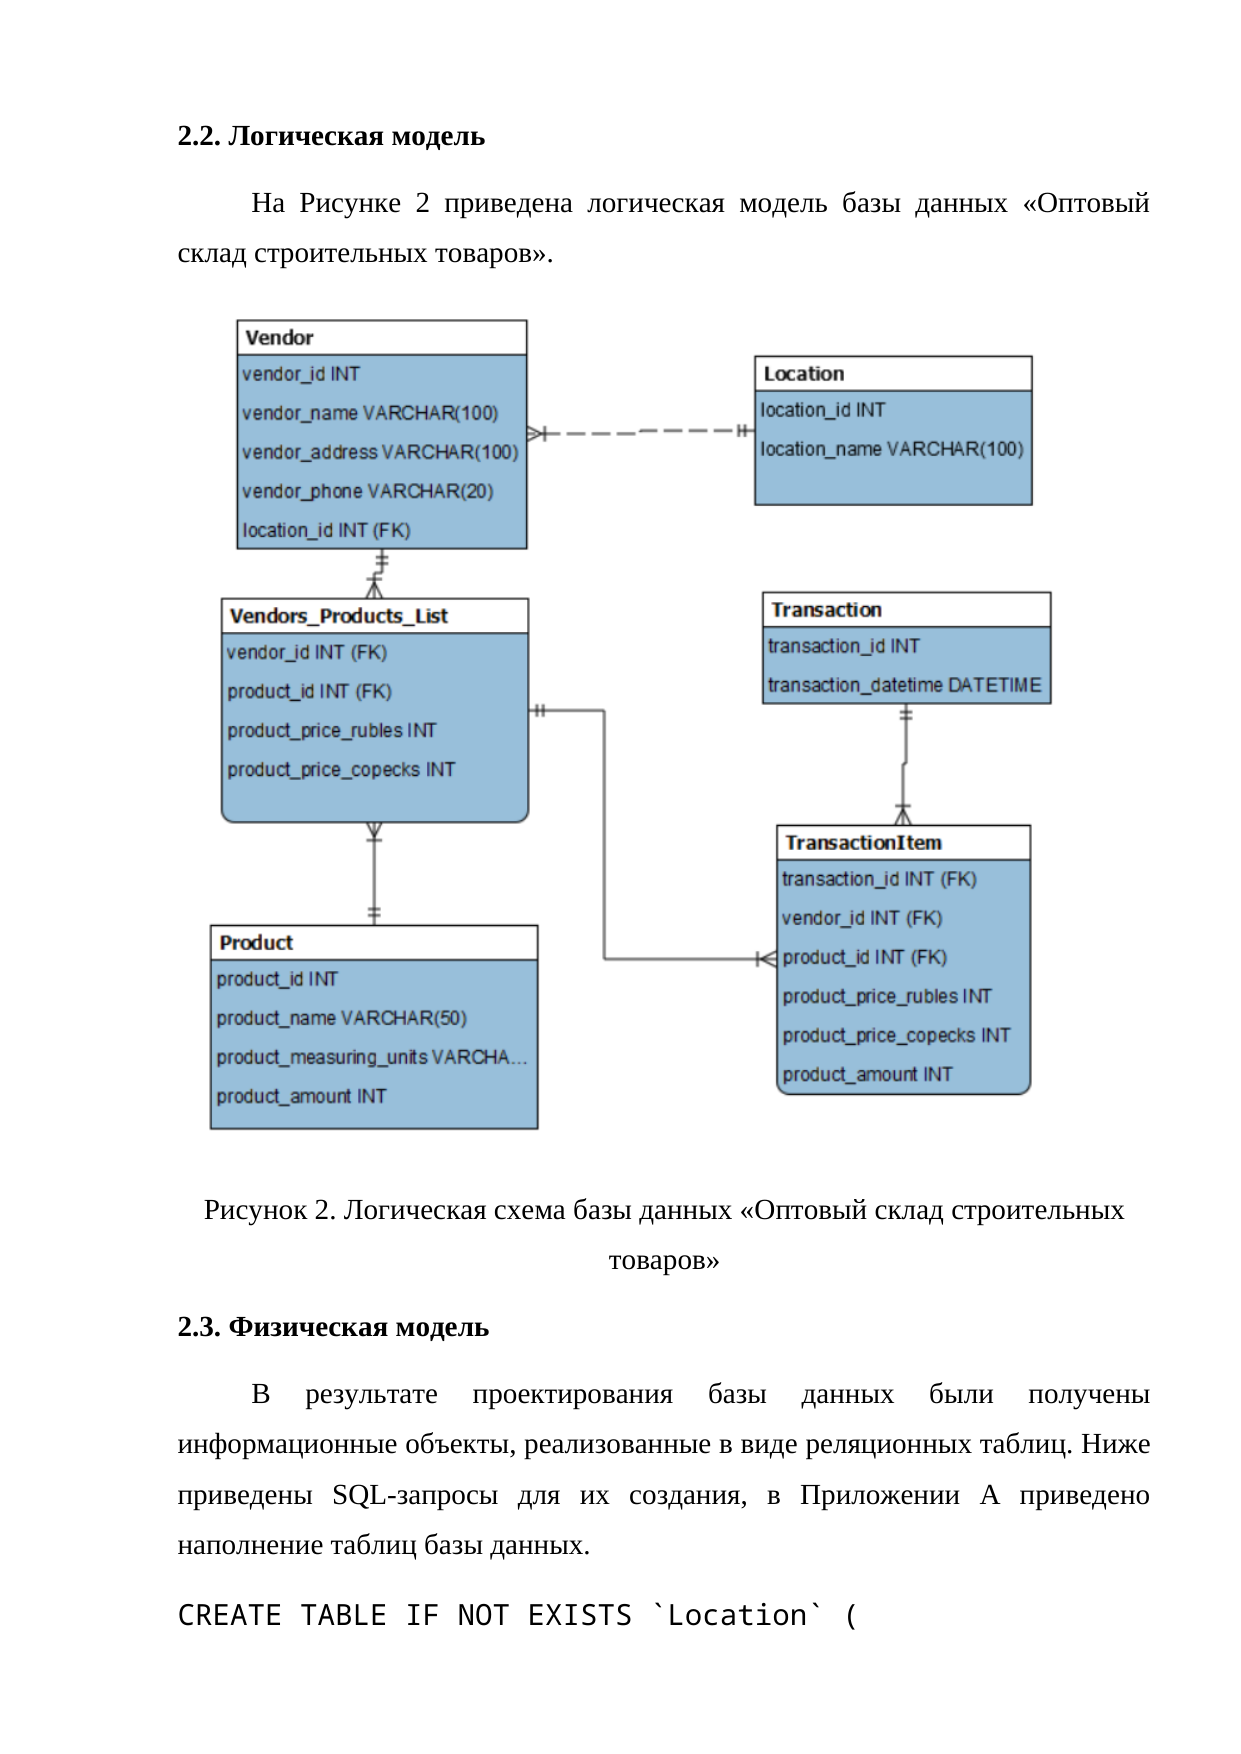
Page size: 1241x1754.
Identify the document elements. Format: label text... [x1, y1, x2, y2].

text На Рисунке 2 приведена логическая модель базы данных «Оптовый склад строительных товаров». [177, 185, 1152, 269]
picture [177, 302, 1078, 1159]
text В результате проектирования базы данных были получены информационные объекты, реализованные в виде реляционных таблиц. Ниже приведены SQL-запросы для их создания, в Приложении А приведено наполнение таблиц базы данных. [177, 1376, 1152, 1561]
text 2.2. Логическая модель [177, 118, 1152, 152]
text CREATE TABLE IF NOT EXISTS `Location` ( [177, 1594, 1152, 1634]
text 2.3. Физическая модель [177, 1309, 1152, 1343]
text Рисунок 2. Логическая схема базы данных «Оптовый склад строительных товаров» [177, 1192, 1152, 1276]
